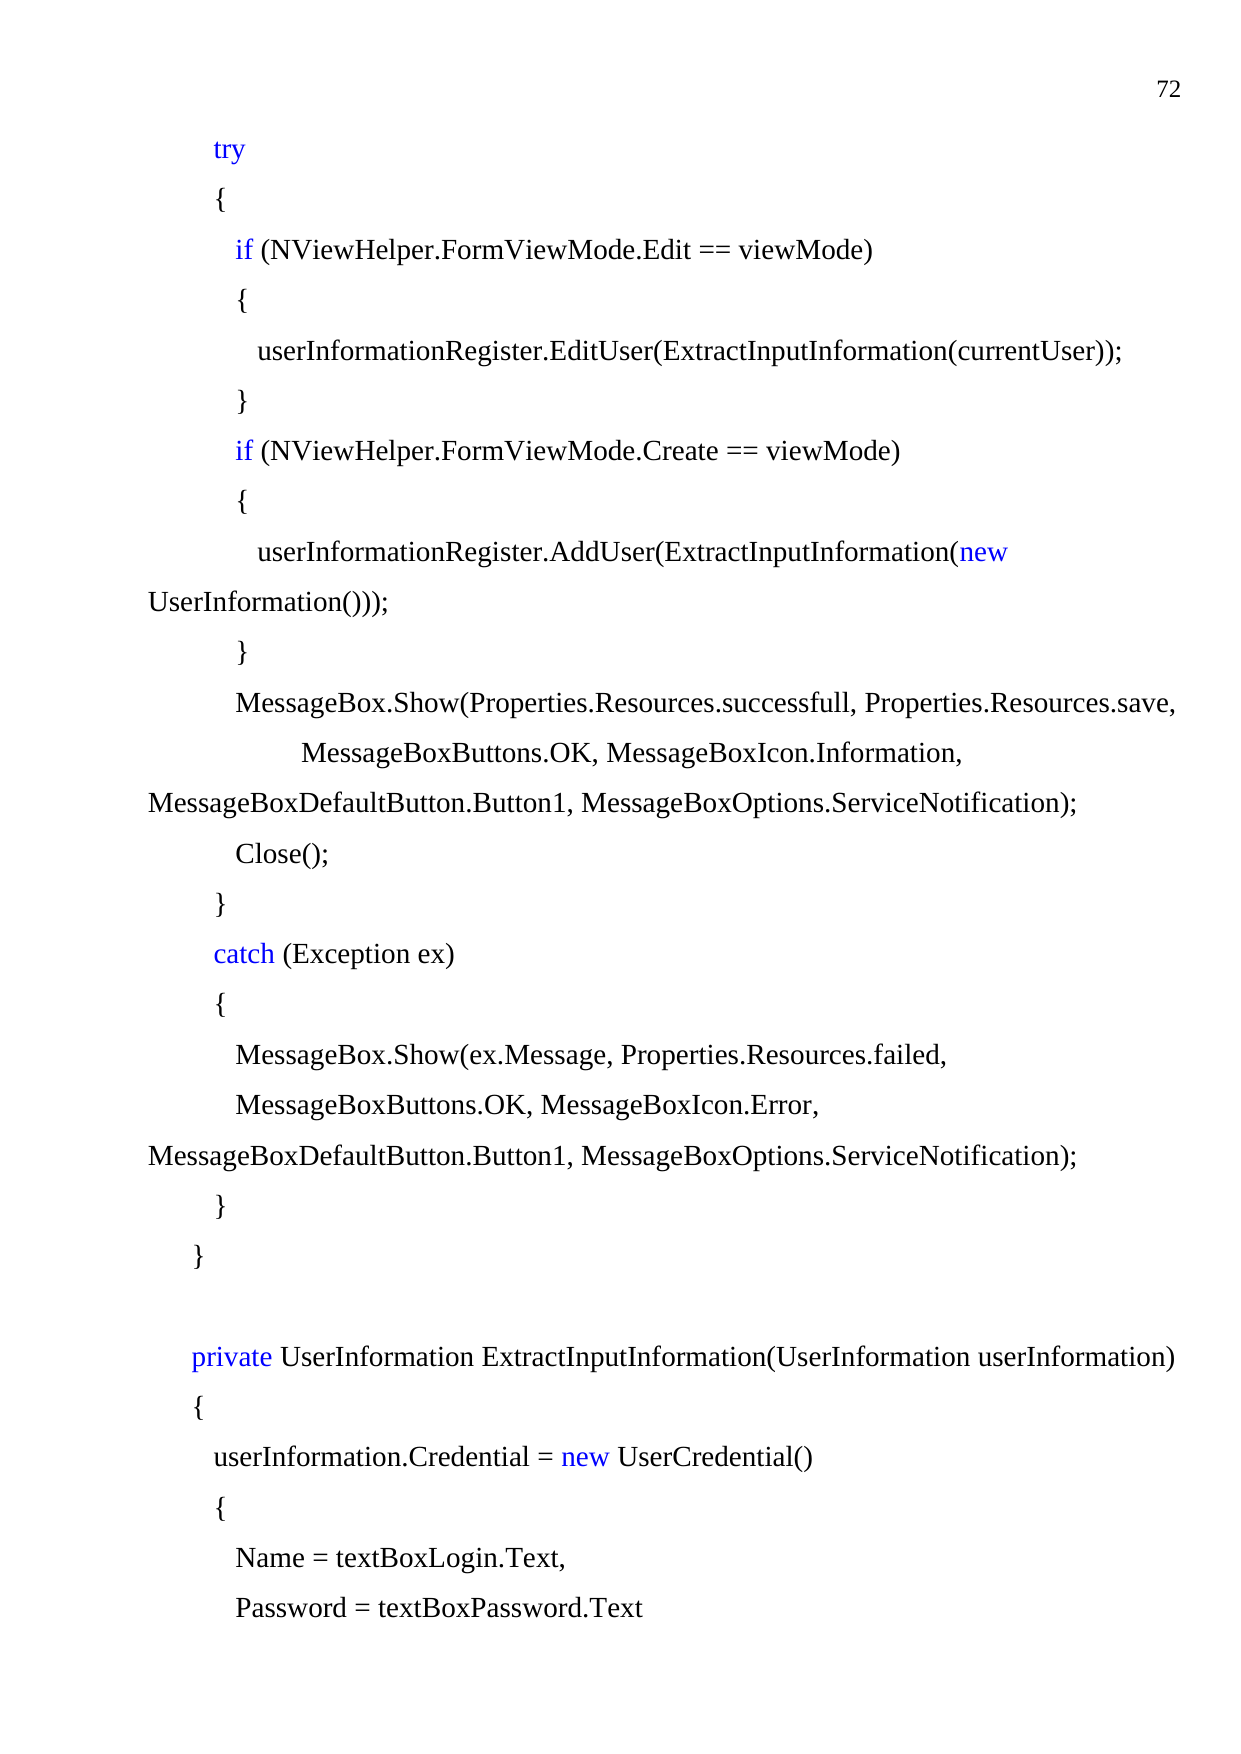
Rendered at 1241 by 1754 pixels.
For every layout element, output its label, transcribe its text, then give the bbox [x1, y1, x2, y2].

text try [148, 131, 1181, 165]
text { [148, 1490, 1181, 1523]
text } [148, 634, 1181, 668]
text { [148, 987, 1181, 1020]
text Password = textBoxPassword.Text [148, 1590, 1181, 1624]
text userInformationRegister.AddUser(ExtractInputInformation(new UserInformation())); [148, 534, 1181, 618]
text } [148, 383, 1181, 416]
text if (NViewHelper.FormViewMode.Create == viewMode) [148, 433, 1181, 467]
text Name = textBoxLogin.Text, [148, 1540, 1181, 1574]
text { [148, 282, 1181, 316]
text MessageBoxButtons.OK, MessageBoxIcon.Information, MessageBoxDefaultButton.Button1, MessageBoxOptions.ServiceNotification); [148, 735, 1181, 819]
text userInformation.Credential = new UserCredential() [148, 1439, 1181, 1473]
text catch (Exception ex) [148, 936, 1181, 970]
text MessageBox.Show(ex.Message, Properties.Resources.failed, [148, 1037, 1181, 1071]
text } [148, 1238, 1181, 1272]
text { [148, 483, 1181, 517]
text if (NViewHelper.FormViewMode.Edit == viewMode) [148, 232, 1181, 266]
text MessageBox.Show(Properties.Resources.successfull, Properties.Resources.save, [148, 685, 1181, 718]
text userInformationRegister.EditUser(ExtractInputInformation(currentUser)); [148, 333, 1181, 366]
text { [148, 1389, 1181, 1423]
text private UserInformation ExtractInputInformation(UserInformation userInformation) [148, 1339, 1181, 1372]
text { [148, 182, 1181, 215]
text } [148, 886, 1181, 919]
text MessageBoxButtons.OK, MessageBoxIcon.Error, MessageBoxDefaultButton.Button1, MessageBoxOptions.ServiceNotification); [148, 1087, 1181, 1171]
text } [148, 1188, 1181, 1221]
text Close(); [148, 836, 1181, 869]
